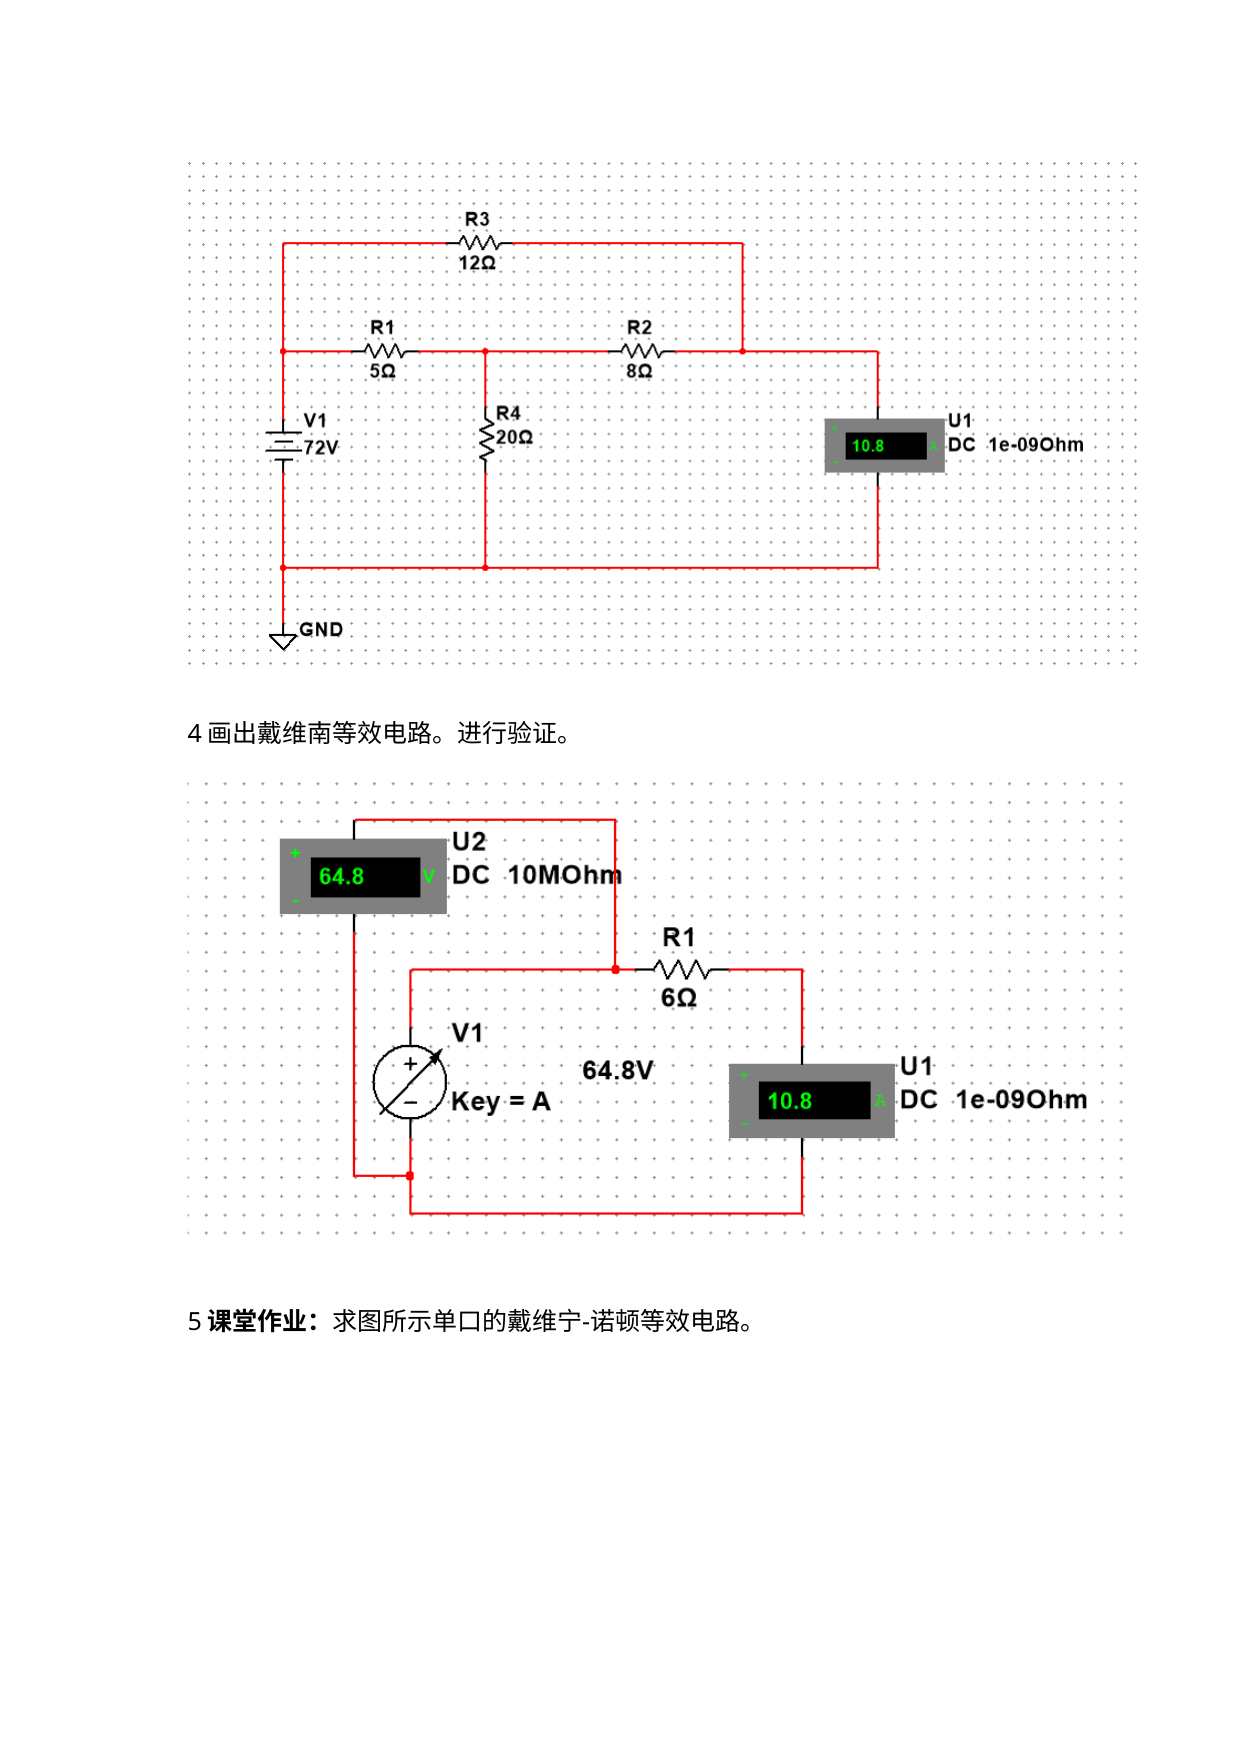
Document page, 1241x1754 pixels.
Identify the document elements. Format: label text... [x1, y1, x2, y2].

picture [187, 162, 1141, 673]
list 5课堂作业：求图所示单口的戴维宁-诺顿等效电路。 [187, 1287, 1053, 1352]
picture [187, 782, 1124, 1238]
list 4画出戴维南等效电路。进行验证。 [187, 699, 1053, 764]
